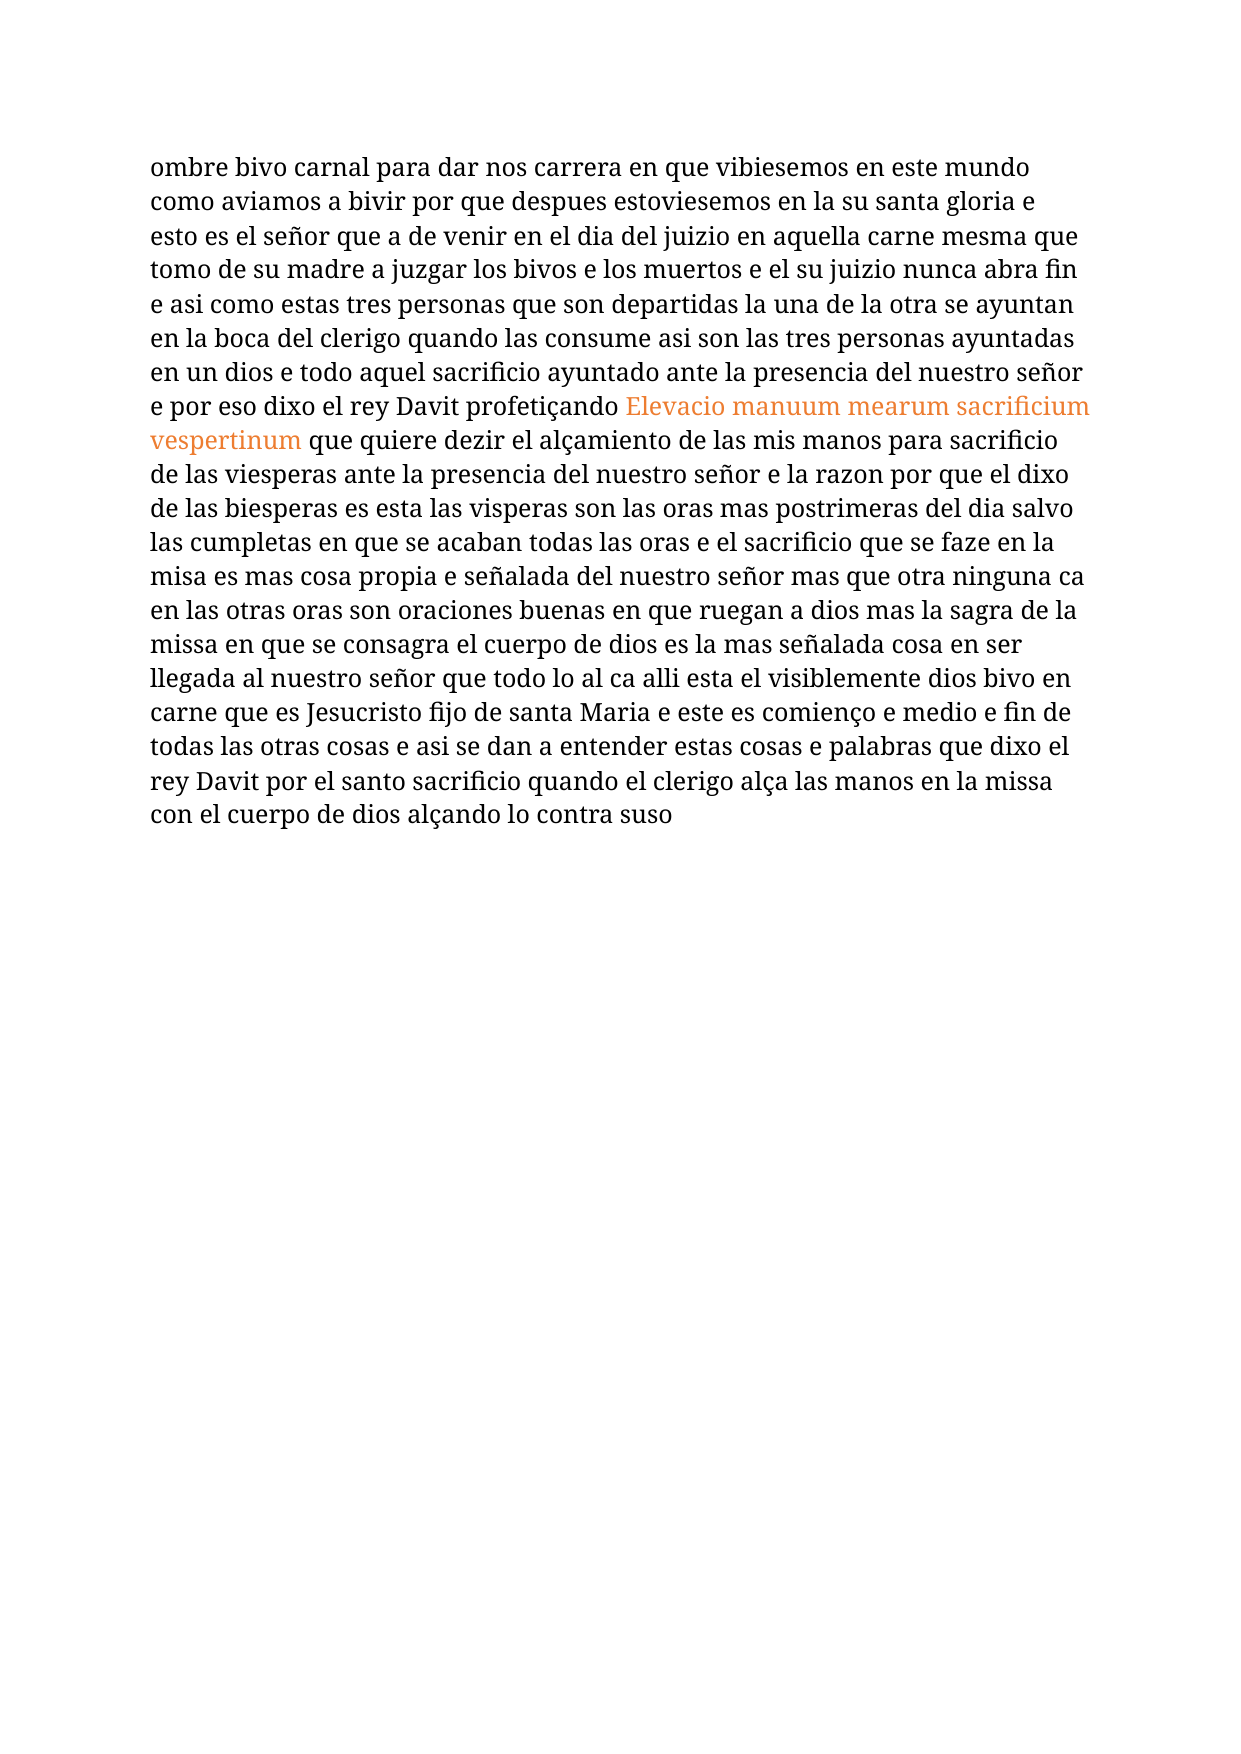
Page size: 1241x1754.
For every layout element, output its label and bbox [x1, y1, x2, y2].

text [150, 150, 1090, 831]
